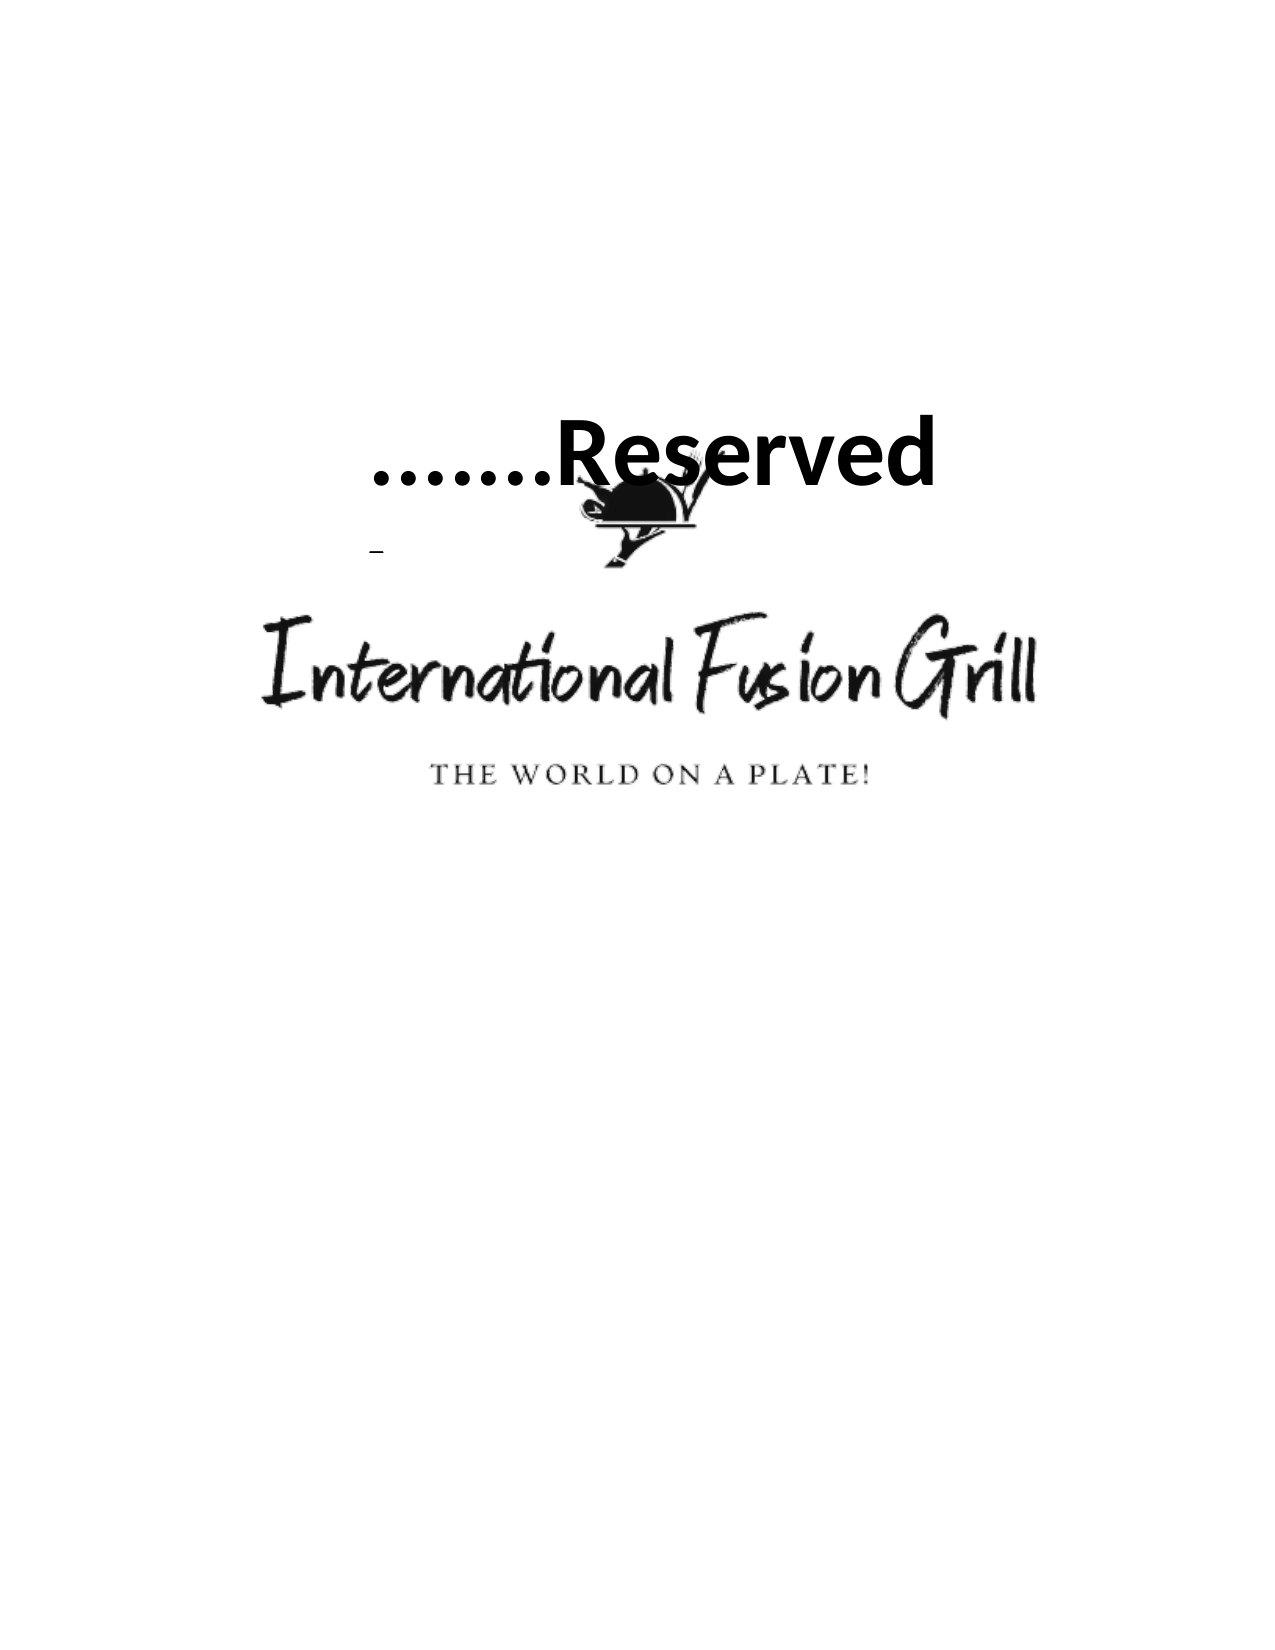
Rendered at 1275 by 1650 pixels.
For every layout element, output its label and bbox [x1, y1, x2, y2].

picture [574, 430, 592, 451]
picture [168, 421, 1129, 838]
picture [901, 445, 920, 476]
